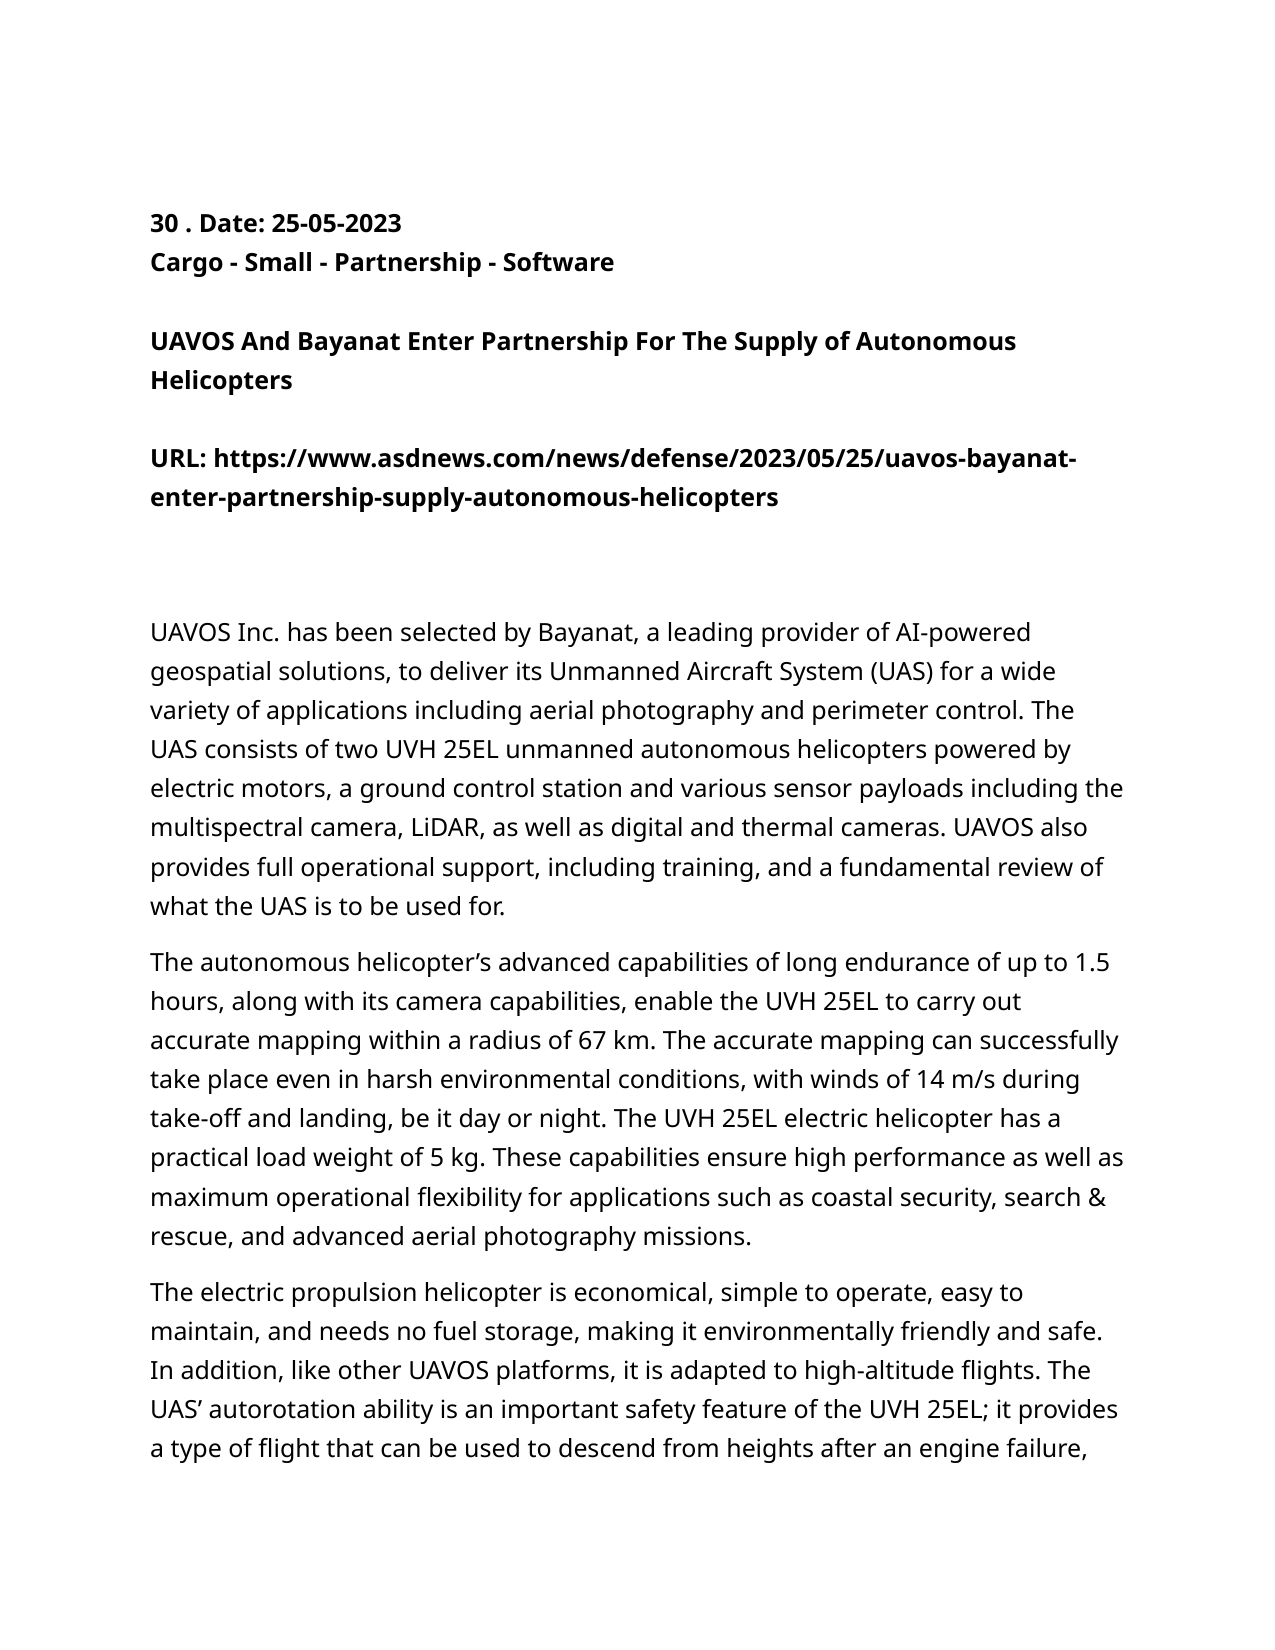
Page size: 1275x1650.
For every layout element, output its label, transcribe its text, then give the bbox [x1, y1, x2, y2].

text UAVOS Inc. has been selected by Bayanat, a leading provider of AI-powered geospatial solutions, to deliver its Unmanned Aircraft System (UAS) for a wide variety of applications including aerial photography and perimeter control. The UAS consists of two UVH 25EL unmanned autonomous helicopters powered by electric motors, a ground control station and various sensor payloads including the multispectral camera, LiDAR, as well as digital and thermal cameras. UAVOS also provides full operational support, including training, and a fundamental review of what the UAS is to be used for. [150, 575, 1125, 922]
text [150, 1274, 1125, 1465]
text 30 . Date: 25-05-2023 Cargo - Small - Partnership - Software UAVOS And Bayanat Enter Partnership For The Supply of Autonomous Helicopters URL: https://www.asdnews.com/news/defense/2023/05/25/uavos-bayanat-enter-partnership-supply-autonomous-helicopters [150, 206, 1125, 553]
text The autonomous helicopter’s advanced capabilities of long endurance of up to 1.5 hours, along with its camera capabilities, enable the UVH 25EL to carry out accurate mapping within a radius of 67 km. The accurate mapping can successfully take place even in harsh environmental conditions, with winds of 14 m/s during take-off and landing, be it day or night. The UVH 25EL electric helicopter has a practical load weight of 5 kg. These capabilities ensure high performance as well as maximum operational flexibility for applications such as coastal security, search & rescue, and advanced aerial photography missions. [150, 944, 1125, 1252]
